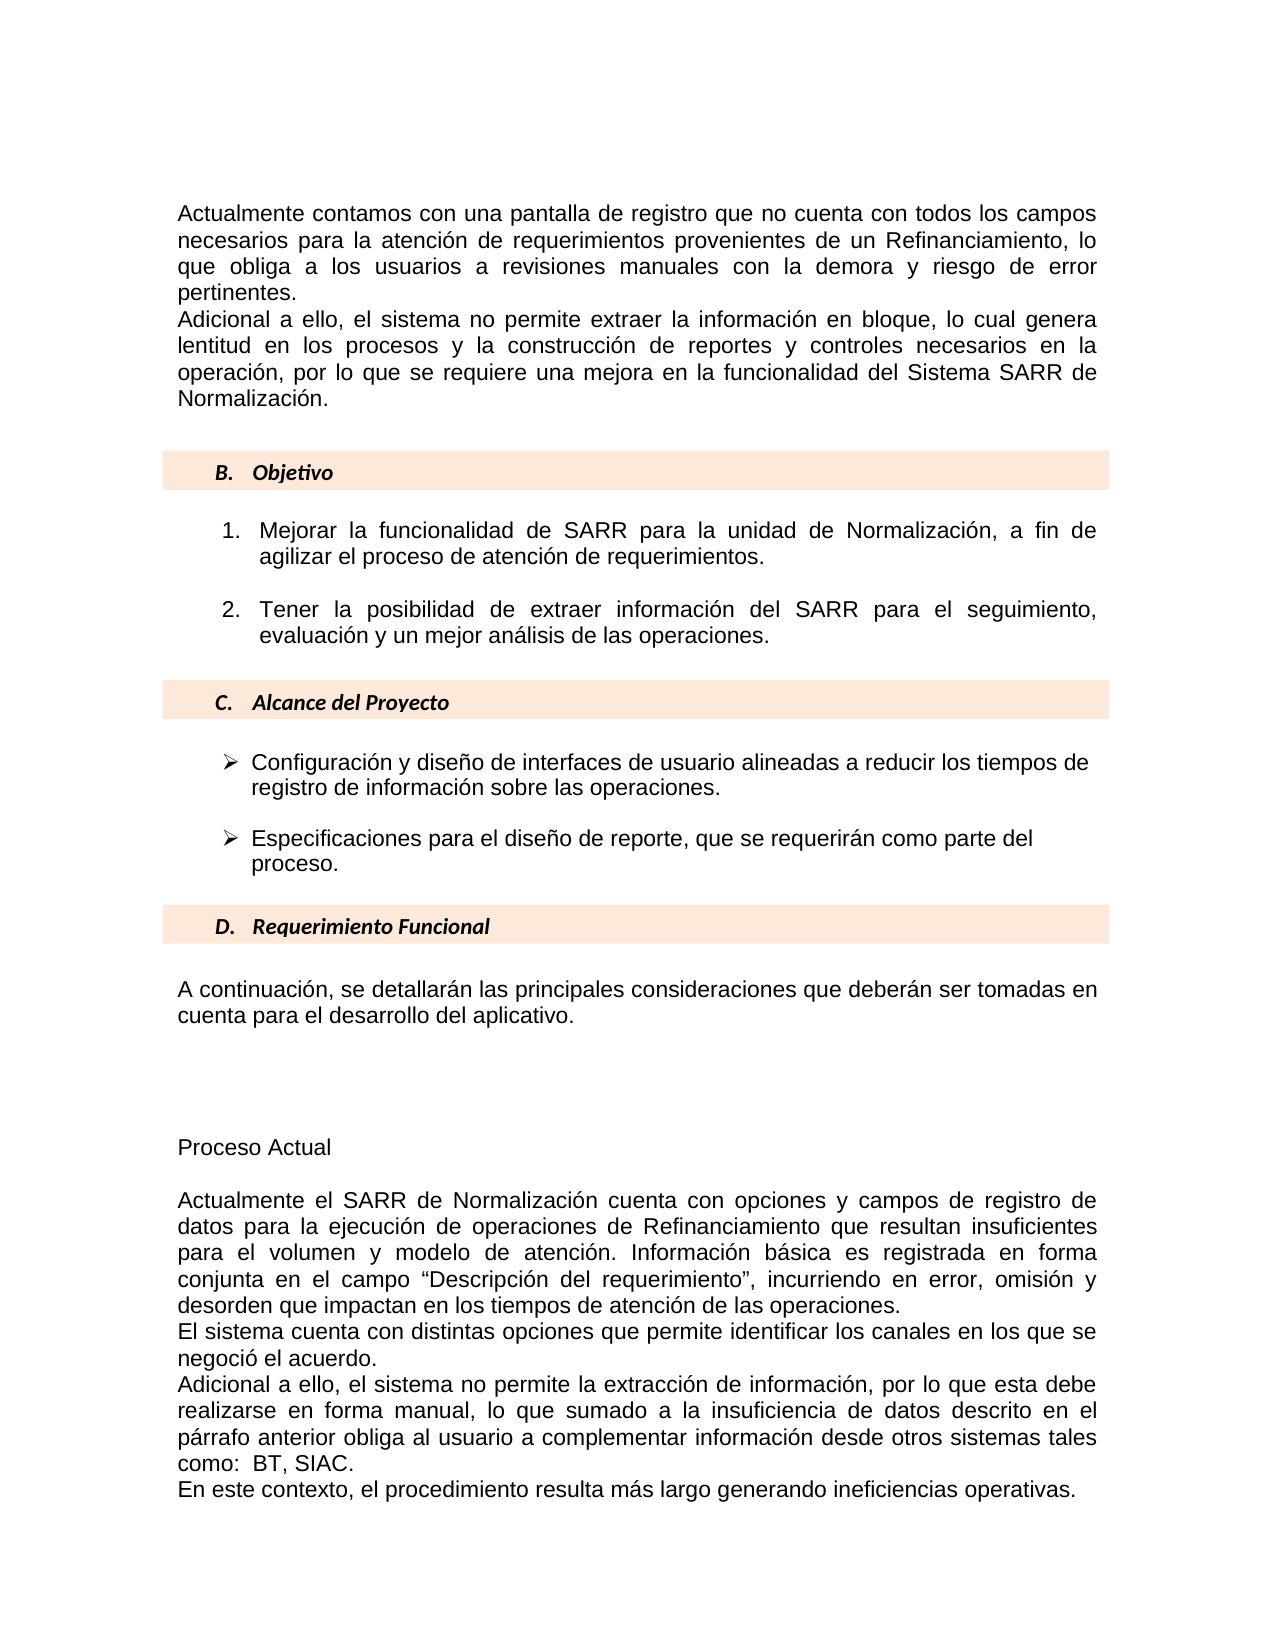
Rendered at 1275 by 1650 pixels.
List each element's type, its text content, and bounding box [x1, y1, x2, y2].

list Mejorar la funcionalidad de SARR para la unidad de Normalización, a fin de agilizar el proceso de atención de requerimientos. [222, 517, 1098, 569]
list Configuración y diseño de interfaces de usuario alineadas a reducir los tiempos de registro de información sobre las operaciones. [222, 750, 1098, 800]
text Actualmente el SARR de Normalización cuenta con opciones y campos de registro de datos para la ejecución de operaciones de Refinanciamiento que resultan insuficientes para el volumen y modelo de atención. Información básica es registrada en forma conjunta en el campo “Descripción del requerimiento”, incurriendo en error, omisión y desorden que impactan en los tiempos de atención de las operaciones. [177, 1187, 1098, 1318]
text Proceso Actual [177, 1134, 1098, 1160]
text A continuación, se detallarán las principales consideraciones que deberán ser tomadas en cuenta para el desarrollo del aplicativo. [177, 976, 1098, 1028]
text Actualmente contamos con una pantalla de registro que no cuenta con todos los campos necesarios para la atención de requerimientos provenientes de un Refinanciamiento, lo que obliga a los usuarios a revisiones manuales con la demora y riesgo de error pertinentes. [177, 200, 1098, 306]
list Especificaciones para el diseño de reporte, que se requerirán como parte del proceso. [222, 827, 1098, 877]
list Tener la posibilidad de extraer información del SARR para el seguimiento, evaluación y un mejor análisis de las operaciones. [222, 596, 1098, 648]
text Adicional a ello, el sistema no permite extraer la información en bloque, lo cual genera lentitud en los procesos y la construcción de reportes y controles necesarios en la operación, por lo que se requiere una mejora en la funcionalidad del Sistema SARR de Normalización. [177, 306, 1098, 411]
text En este contexto, el procedimiento resulta más largo generando ineficiencias operativas. [177, 1476, 1098, 1503]
text Adicional a ello, el sistema no permite la extracción de información, por lo que esta debe realizarse en forma manual, lo que sumado a la insuficiencia de datos descrito en el párrafo anterior obliga al usuario a complementar información desde otros sistemas tales como: BT, SIAC. [177, 1371, 1098, 1476]
text El sistema cuenta con distintas opciones que permite identificar los canales en los que se negoció el acuerdo. [177, 1318, 1098, 1371]
